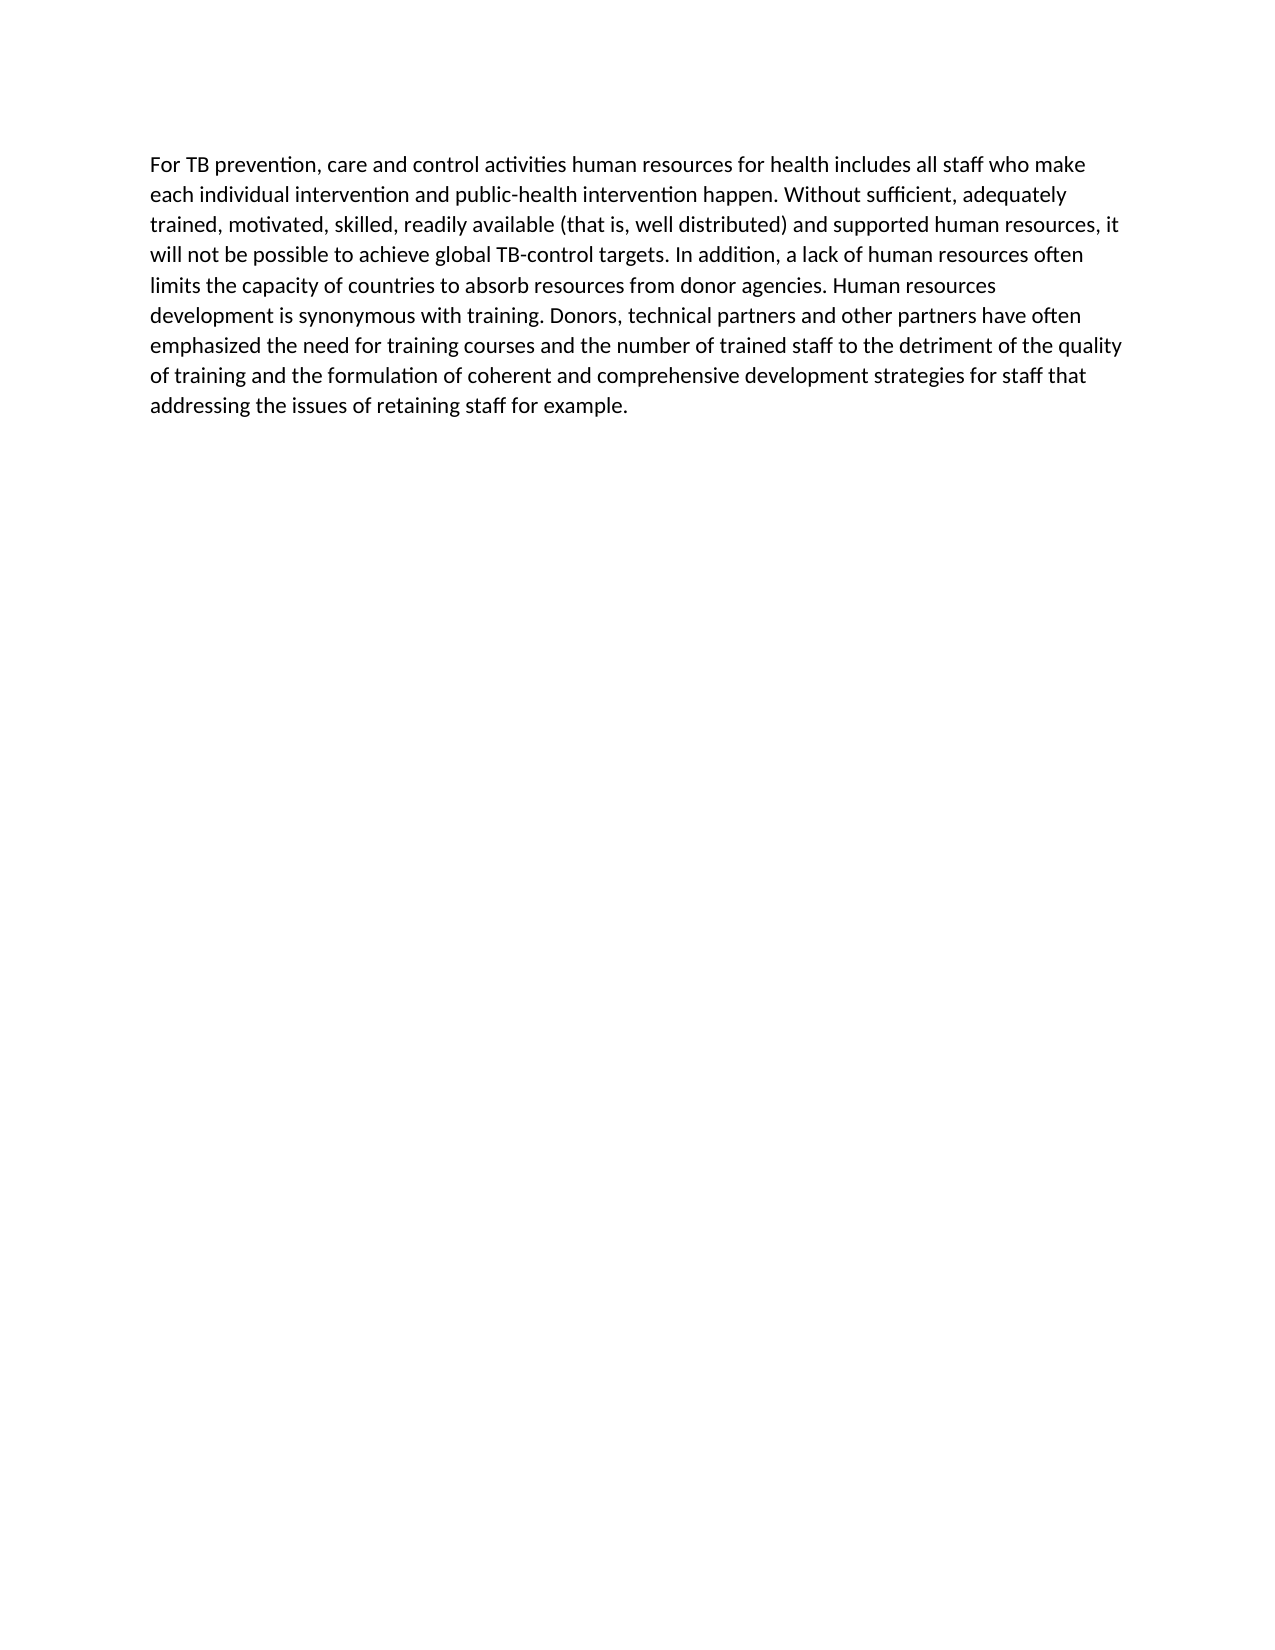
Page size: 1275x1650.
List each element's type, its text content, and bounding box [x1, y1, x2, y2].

text For TB prevention, care and control activities human resources for health includes all staff who make each individual intervention and public-health intervention happen. Without sufficient, adequately trained, motivated, skilled, readily available (that is, well distributed) and supported human resources, it will not be possible to achieve global TB-control targets. In addition, a lack of human resources often limits the capacity of countries to absorb resources from donor agencies. Human resources development is synonymous with training. Donors, technical partners and other partners have often emphasized the need for training courses and the number of trained staff to the detriment of the quality of training and the formulation of coherent and comprehensive development strategies for staff that addressing the issues of retaining staff for example. [150, 150, 1125, 420]
